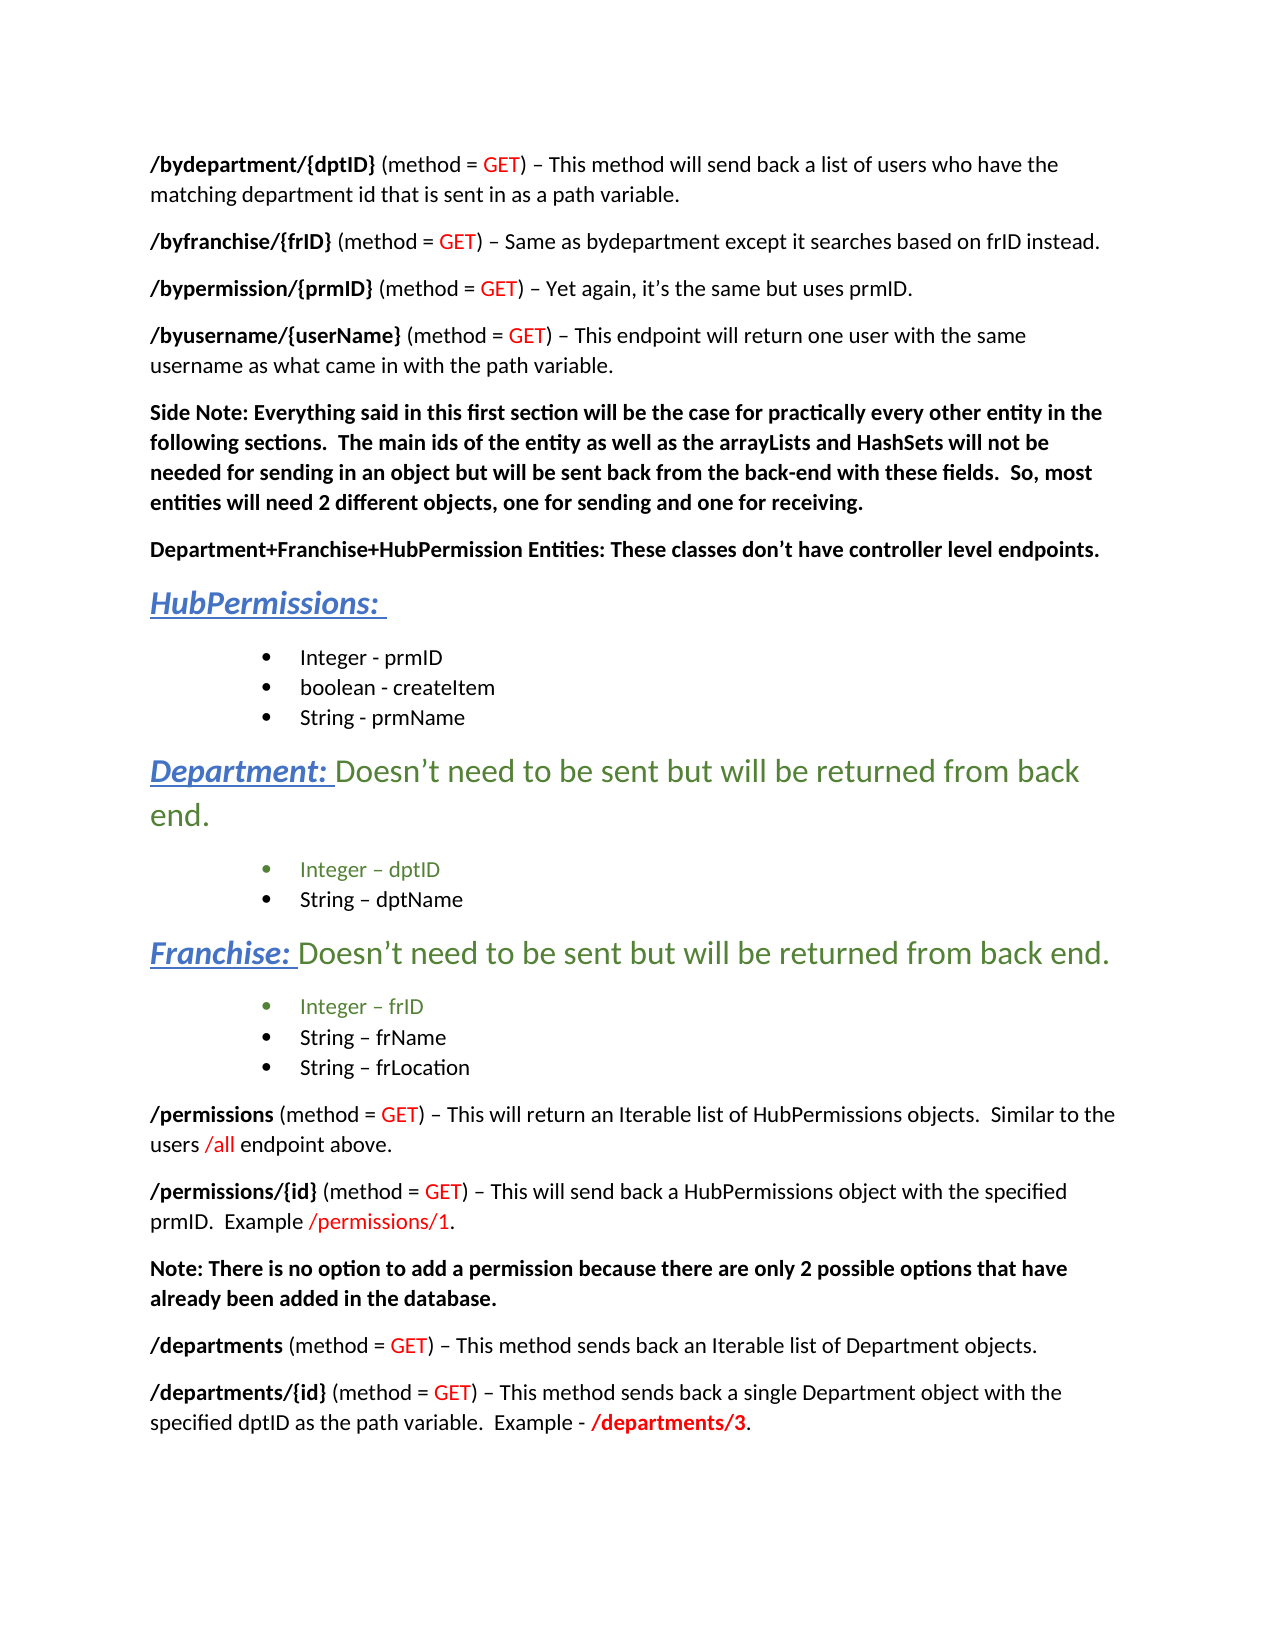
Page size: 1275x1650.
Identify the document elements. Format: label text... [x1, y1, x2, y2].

text /departments (method = GET) – This method sends back an Iterable list of Department objects. [150, 1331, 1125, 1359]
text Department: Doesn’t need to be sent but will be returned from back end. [150, 750, 1125, 835]
list Integer - prmID [262, 643, 1125, 671]
list String – frName [262, 1023, 1125, 1051]
text /departments/{id} (method = GET) – This method sends back a single Department object with the specified dptID as the path variable. Example - /departments/3. [150, 1378, 1125, 1436]
text /byusername/{userName} (method = GET) – This endpoint will return one user with the same username as what came in with the path variable. [150, 321, 1125, 379]
list Integer – frID [262, 992, 1125, 1021]
list String – frLocation [262, 1053, 1125, 1081]
text /bypermission/{prmID} (method = GET) – Yet again, it’s the same but uses prmID. [150, 274, 1125, 302]
text HubPermissions: [150, 582, 1125, 623]
text Franchise: Doesn’t need to be sent but will be returned from back end. [150, 932, 1125, 973]
text /byfranchise/{frID} (method = GET) – Same as bydepartment except it searches based on frID instead. [150, 227, 1125, 255]
text /permissions/{id} (method = GET) – This will send back a HubPermissions object with the specified prmID. Example /permissions/1. [150, 1177, 1125, 1235]
list Integer – dptID [262, 855, 1125, 883]
text Department+Franchise+HubPermission Entities: These classes don’t have controller level endpoints. [150, 535, 1125, 563]
text Note: There is no option to add a permission because there are only 2 possible options that have already been added in the database. [150, 1254, 1125, 1312]
list boolean - createItem [262, 673, 1125, 701]
list String - prmName [262, 703, 1125, 731]
text Side Note: Everything said in this first section will be the case for practically every other entity in the following sections. The main ids of the entity as well as the arrayLists and HashSets will not be needed for sending in an object but will be sent back from the back-end with these fields. So, most entities will need 2 different objects, one for sending and one for receiving. [150, 398, 1125, 517]
text /permissions (method = GET) – This will return an Iterable list of HubPermissions objects. Similar to the users /all endpoint above. [150, 1100, 1125, 1158]
list String – dptName [262, 885, 1125, 913]
text /bydepartment/{dptID} (method = GET) – This method will send back a list of users who have the matching department id that is sent in as a path variable. [150, 150, 1125, 208]
